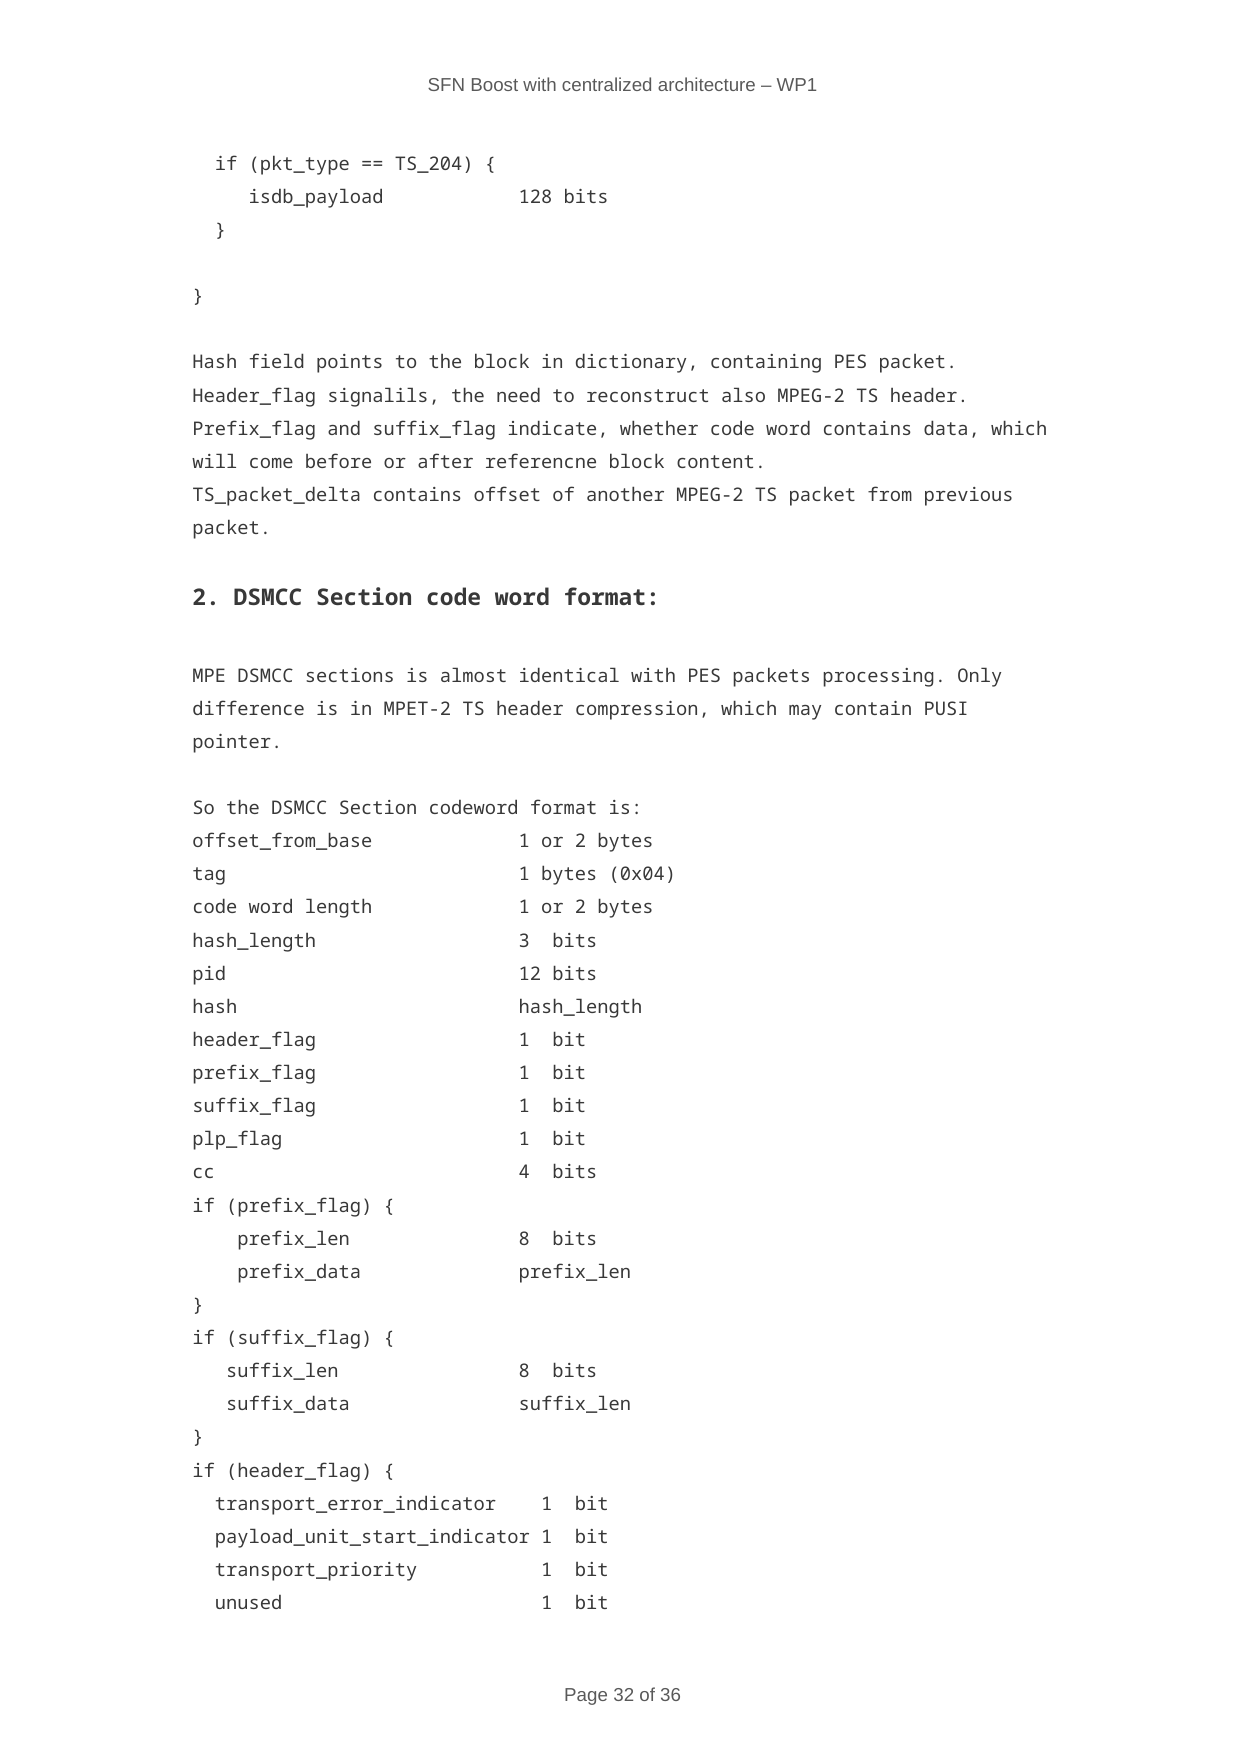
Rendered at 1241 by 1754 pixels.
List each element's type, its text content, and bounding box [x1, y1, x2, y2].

text Header_flag signalils, the need to reconstruct also MPEG-2 TS header. [192, 382, 1053, 407]
text So the DSMCC Section codeword format is: [192, 794, 1053, 820]
text isdb_payload 128 bits [192, 183, 1053, 209]
text tag 1 bytes (0x04) [192, 861, 1053, 886]
text payload_unit_start_indicator 1 bit [192, 1523, 1053, 1549]
text } [192, 1424, 1053, 1449]
text } [192, 1291, 1053, 1317]
text 2. DSMCC Section code word format: [192, 581, 1053, 612]
text MPE DSMCC sections is almost identical with PES packets processing. Only difference is in MPET-2 TS header compression, which may contain PUSI pointer. [192, 662, 1053, 754]
text suffix_flag 1 bit [192, 1092, 1053, 1118]
text plp_flag 1 bit [192, 1126, 1053, 1151]
text transport_error_indicator 1 bit [192, 1490, 1053, 1516]
text suffix_data suffix_len [192, 1391, 1053, 1416]
text TS_packet_delta contains offset of another MPEG-2 TS packet from previous packet. [192, 481, 1053, 540]
text suffix_len 8 bits [192, 1357, 1053, 1383]
text Prefix_flag and suffix_flag indicate, whether code word contains data, which will come before or after referencne block content. [192, 415, 1053, 474]
text prefix_flag 1 bit [192, 1059, 1053, 1085]
text if (prefix_flag) { [192, 1192, 1053, 1217]
text code word length 1 or 2 bytes [192, 894, 1053, 919]
text hash hash_length [192, 993, 1053, 1019]
text pid 12 bits [192, 960, 1053, 986]
text prefix_data prefix_len [192, 1258, 1053, 1284]
text offset_from_base 1 or 2 bytes [192, 827, 1053, 853]
text Hash field points to the block in dictionary, containing PES packet. [192, 349, 1053, 374]
text if (pkt_type == TS_204) { [192, 150, 1053, 176]
text } [192, 282, 1053, 308]
text if (header_flag) { [192, 1457, 1053, 1482]
text prefix_len 8 bits [192, 1225, 1053, 1251]
text if (suffix_flag) { [192, 1324, 1053, 1350]
text header_flag 1 bit [192, 1026, 1053, 1052]
text cc 4 bits [192, 1159, 1053, 1184]
text hash_length 3 bits [192, 927, 1053, 952]
text transport_priority 1 bit [192, 1556, 1053, 1582]
text } [192, 216, 1053, 242]
text unused 1 bit [192, 1589, 1053, 1615]
